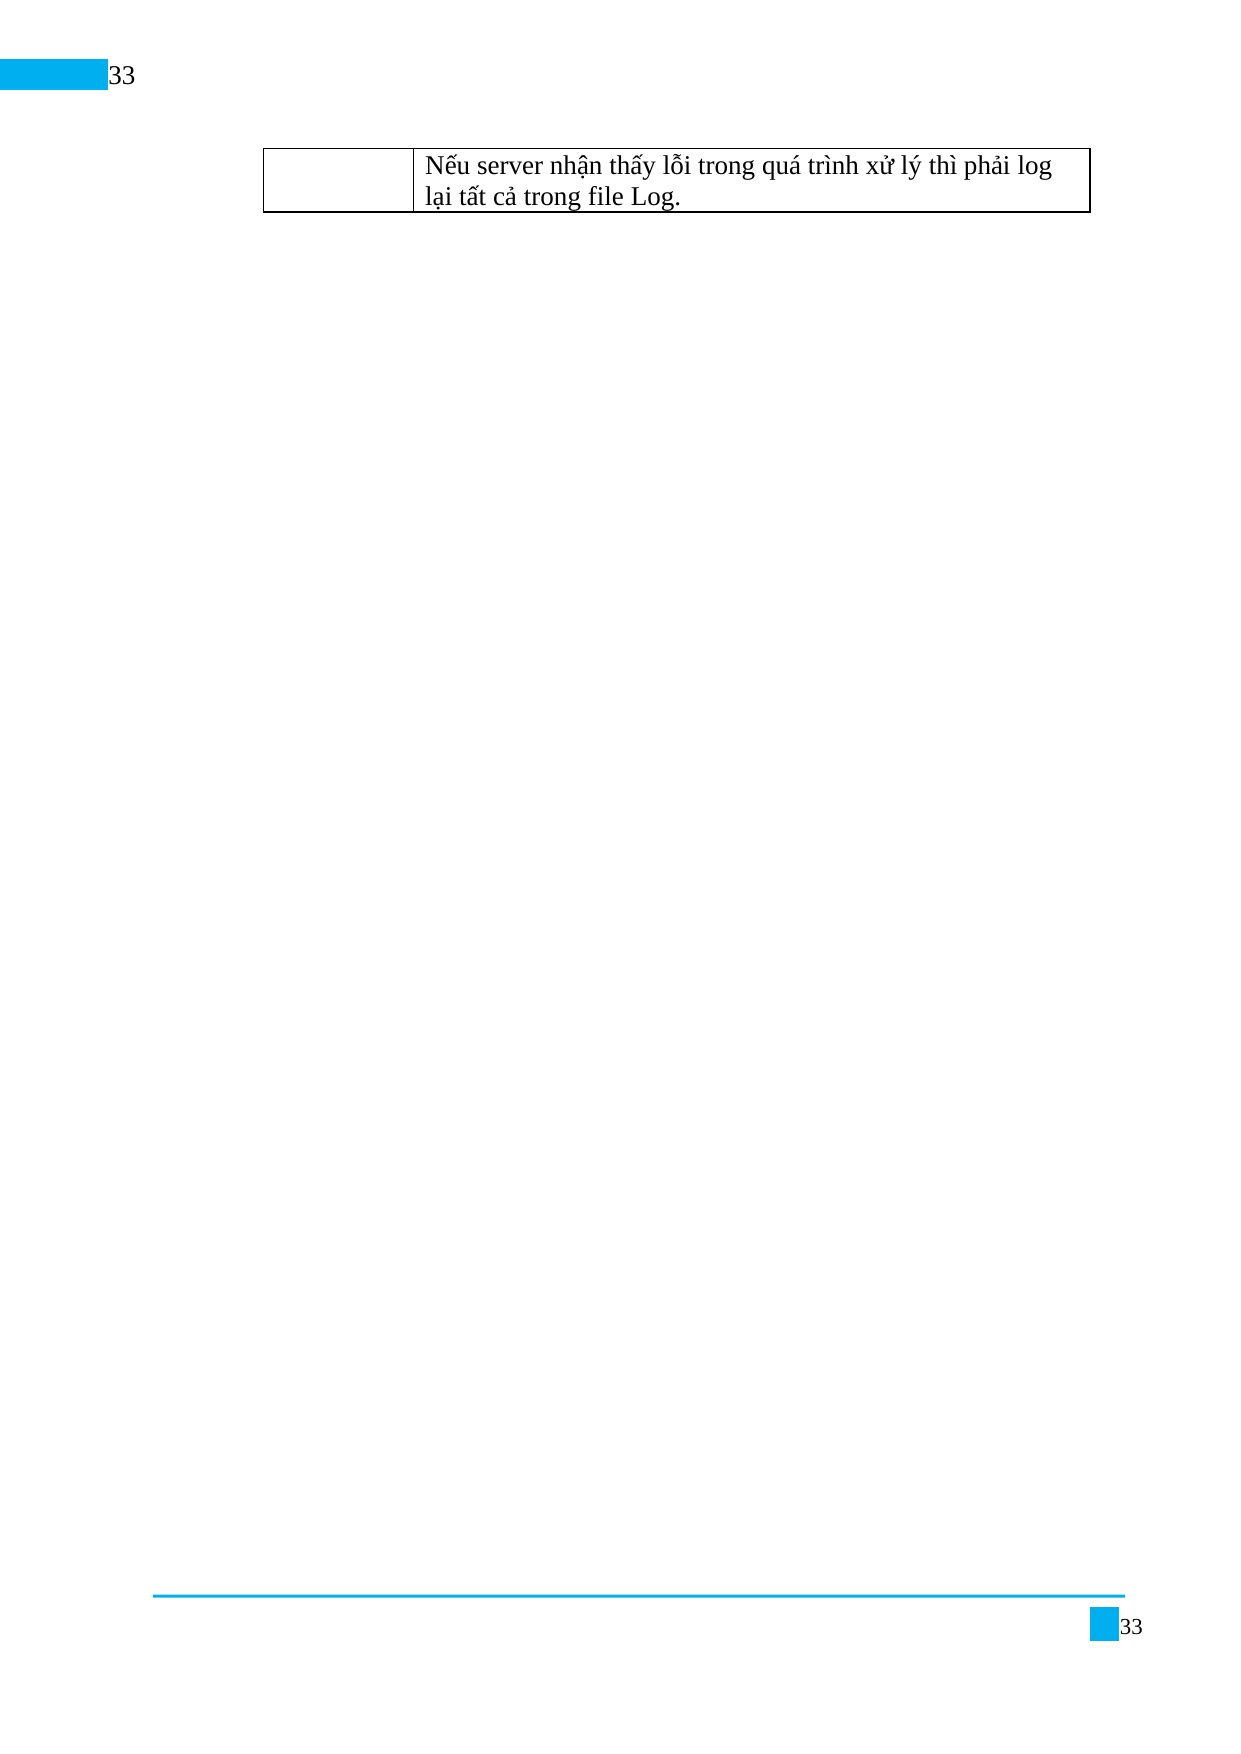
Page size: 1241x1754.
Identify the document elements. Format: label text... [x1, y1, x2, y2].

table_header [264, 149, 413, 211]
table_header Nếu server nhận thấy lỗi trong quá trình xử lý thì phải log lại tất cả trong file Log. [414, 149, 1089, 211]
